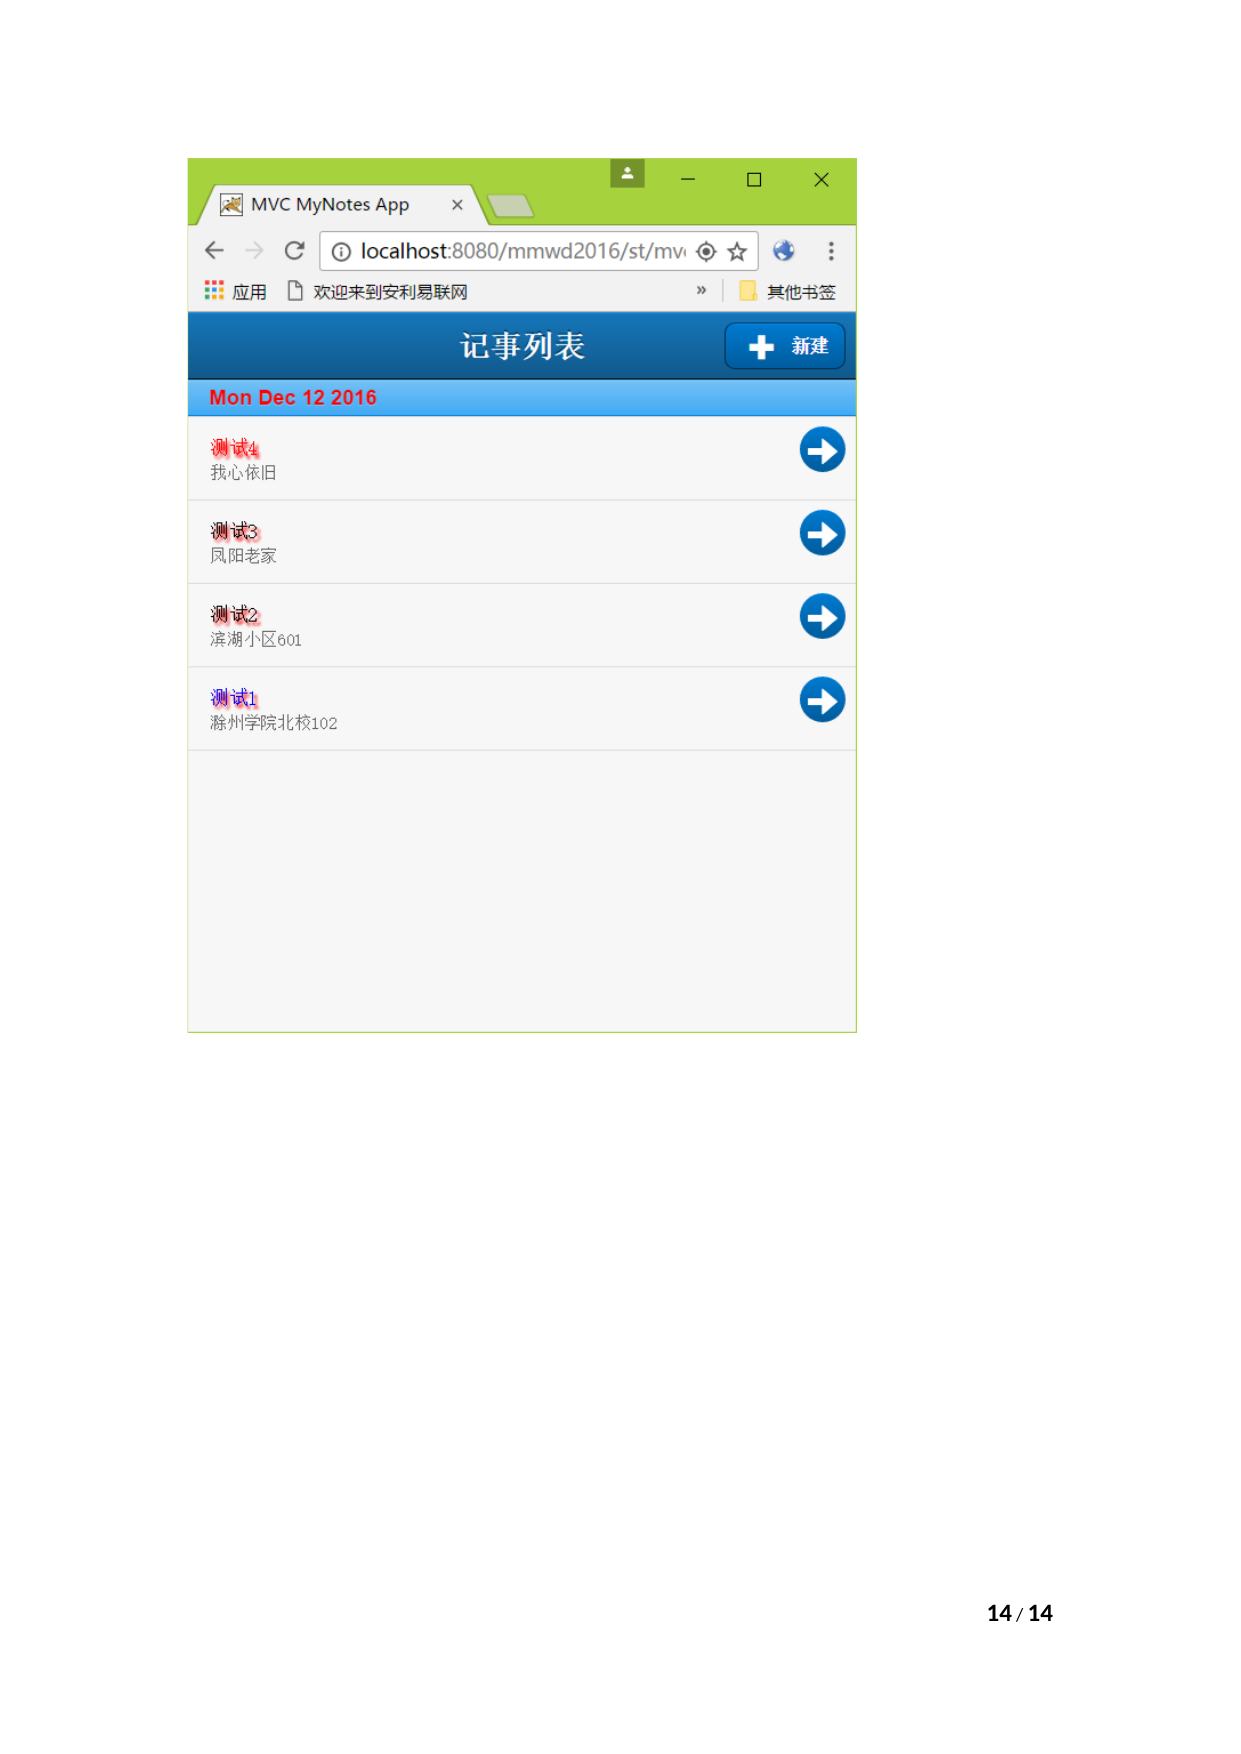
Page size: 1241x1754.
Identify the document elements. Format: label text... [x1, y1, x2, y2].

picture [187, 158, 857, 1033]
